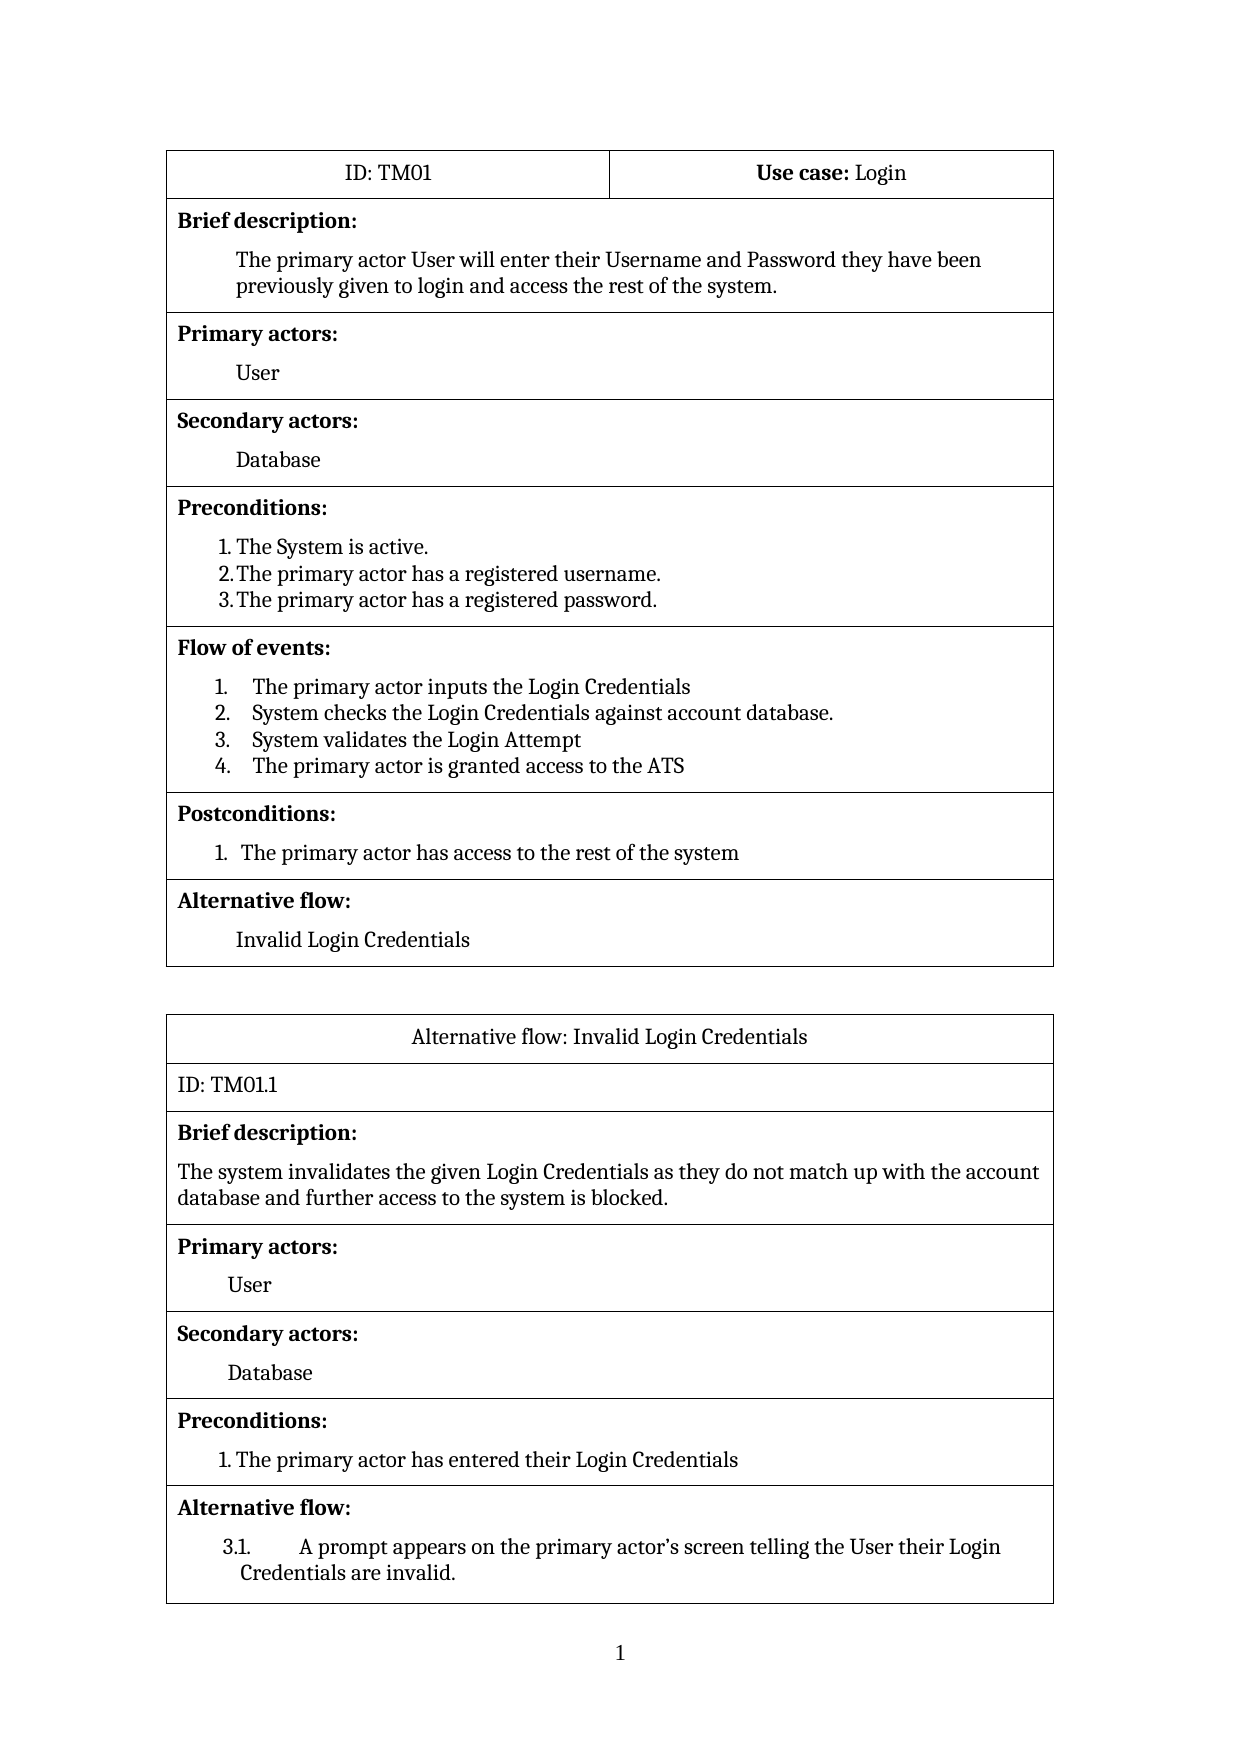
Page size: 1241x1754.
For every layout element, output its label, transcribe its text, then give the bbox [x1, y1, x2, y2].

table_cell Primary actors: User [167, 313, 1053, 399]
table_header ID: TM01 [167, 151, 609, 198]
table_cell Secondary actors: Database [167, 1312, 1053, 1398]
table_cell Preconditions: The primary actor has entered their Login Credentials [167, 1399, 1053, 1485]
table_cell Preconditions: The System is active. The primary actor has a registered username. The primary actor has a registered password. [167, 487, 1053, 626]
table_cell Brief description: The system invalidates the given Login Credentials as they do not match up with the account database and further access to the system is blocked. [167, 1112, 1053, 1224]
table_header Use case: Login [610, 151, 1053, 198]
table_cell Alternative flow: Invalid Login Credentials [167, 880, 1053, 966]
table_cell Flow of events: The primary actor inputs the Login Credentials System checks the Login Credentials against account database. System validates the Login Attempt The primary actor is granted access to the ATS [167, 627, 1053, 792]
table_header Alternative flow: Invalid Login Credentials [167, 1015, 1053, 1062]
table_cell Brief description: The primary actor User will enter their Username and Password they have been previously given to login and access the rest of the system. [167, 199, 1053, 312]
table_cell Postconditions: The primary actor has access to the rest of the system [167, 793, 1053, 879]
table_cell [167, 1486, 1053, 1603]
table_cell Primary actors: User [167, 1225, 1053, 1311]
table_cell Secondary actors: Database [167, 400, 1053, 486]
table_cell ID: TM01.1 [167, 1064, 1053, 1111]
